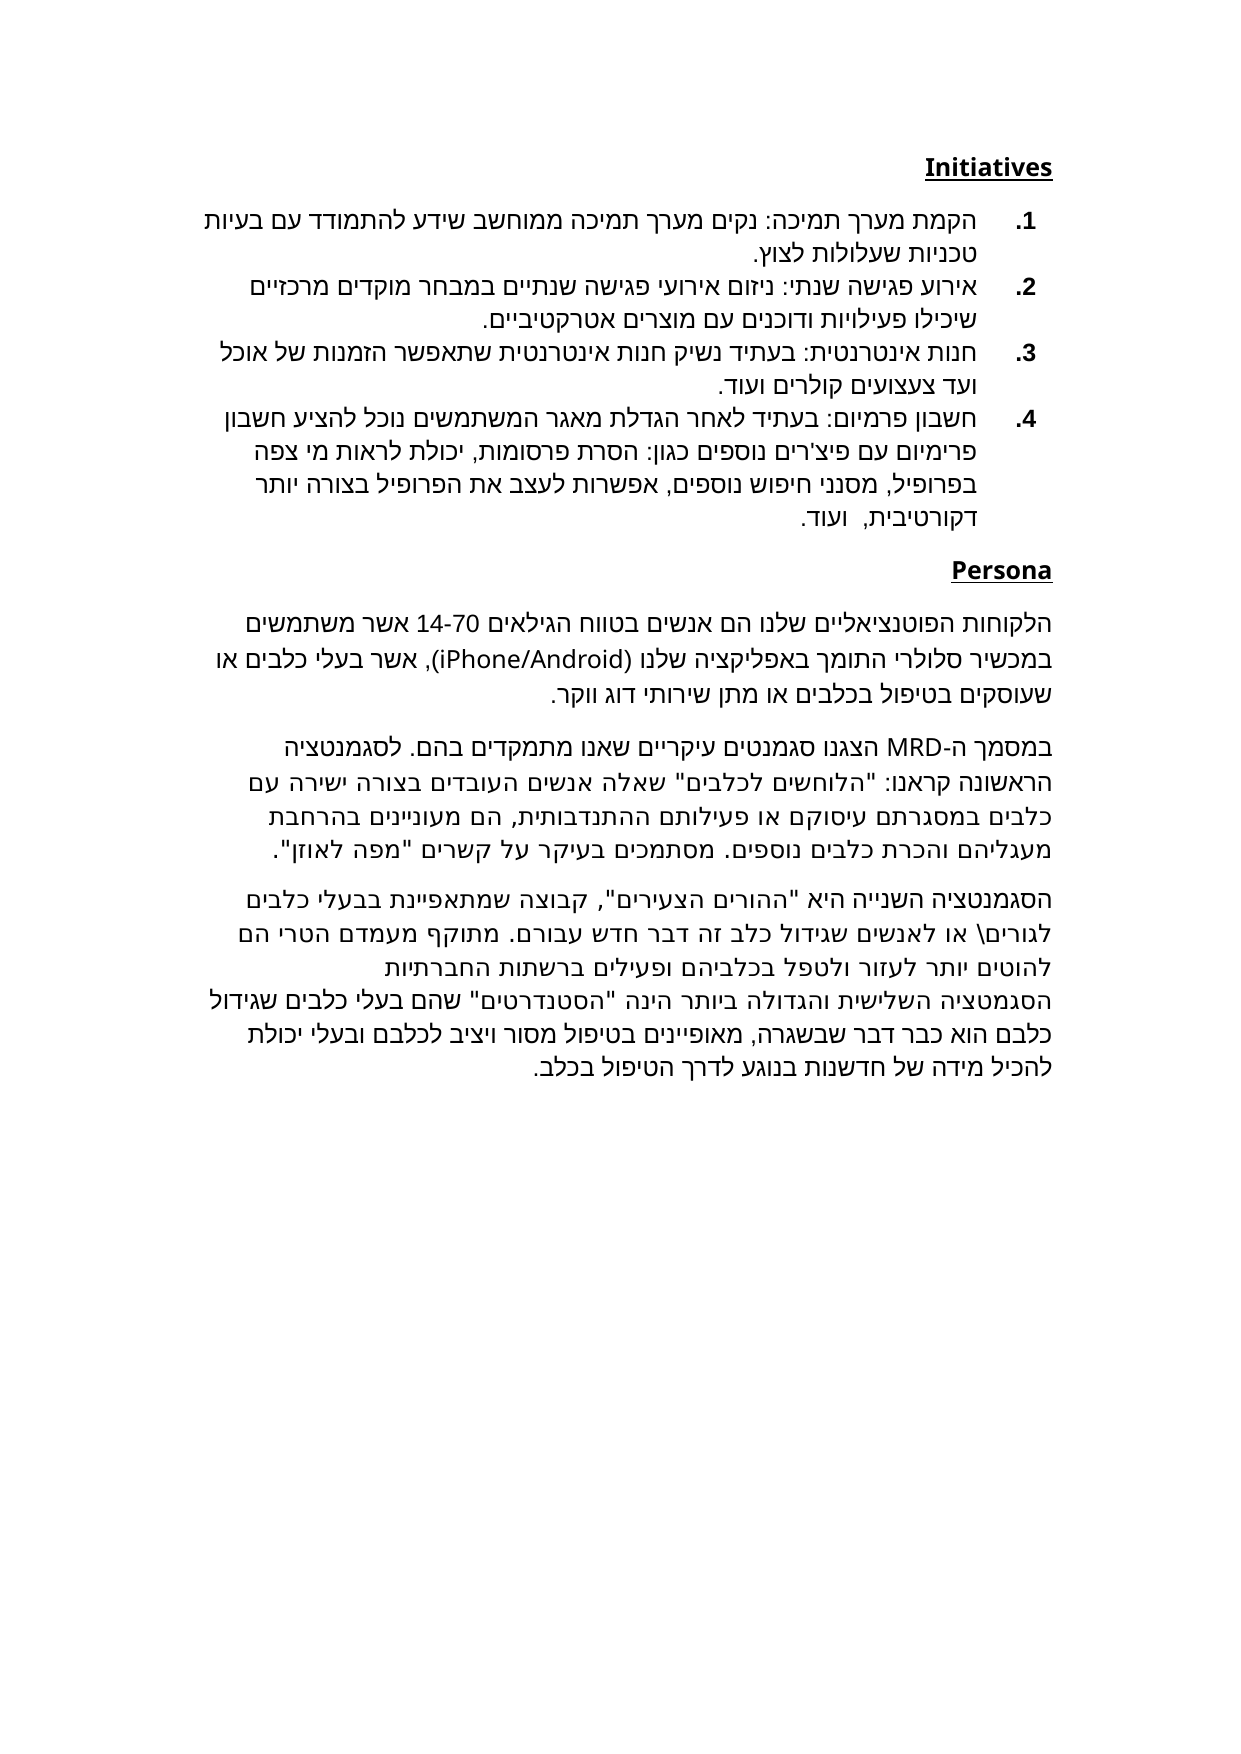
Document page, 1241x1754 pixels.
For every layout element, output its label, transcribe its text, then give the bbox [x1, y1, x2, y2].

text Initiatives [187, 150, 1053, 184]
text הלקוחות הפוטנציאליים שלנו הם אנשים בטווח הגילאים 14-70 אשר משתמשים במכשיר סלולרי התומך באפליקציה שלנו (iPhone/Android), אשר בעלי כלבים או שעוסקים בטיפול בכלבים או מתן שירותי דוג ווקר. [187, 608, 1053, 709]
text Persona [187, 553, 1053, 587]
list חשבון פרמיום: בעתיד לאחר הגדלת מאגר המשתמשים נוכל להציע חשבון פרימיום עם פיצ'רים נוספים כגון: הסרת פרסומות, יכולת לראות מי צפה בפרופיל, מסנני חיפוש נוספים, אפשרות לעצב את הפרופיל בצורה יותר דקורטיבית, ועוד. [187, 404, 1015, 532]
text הסגמנטציה השנייה היא "ההורים הצעירים", קבוצה שמתאפיינת בבעלי כלבים לגורים\ או לאנשים שגידול כלב זה דבר חדש עבורם. מתוקף מעמדם הטרי הם להוטים יותר לעזור ולטפל בכלביהם ופעילים ברשתות החברתיות הסגמטציה השלישית והגדולה ביותר הינה "הסטנדרטים" שהם בעלי כלבים שגידול כלבם הוא כבר דבר שבשגרה, מאופיינים בטיפול מסור ויציב לכלבם ובעלי יכולת להכיל מידה של חדשנות בנוגע לדרך הטיפול בכלב. [187, 886, 1053, 1082]
list אירוע פגישה שנתי: ניזום אירועי פגישה שנתיים במבחר מוקדים מרכזיים שיכילו פעילויות ודוכנים עם מוצרים אטרקטיביים. [187, 272, 1015, 334]
list חנות אינטרנטית: בעתיד נשיק חנות אינטרנטית שתאפשר הזמנות של אוכל ועד צעצועים קולרים ועוד. [187, 338, 1015, 400]
text במסמך ה-MRD הצגנו סגמנטים עיקריים שאנו מתמקדים בהם. לסגמנטציה הראשונה קראנו: "הלוחשים לכלבים" שאלה אנשים העובדים בצורה ישירה עם כלבים במסגרתם עיסוקם או פעילותם ההתנדבותית, הם מעוניינים בהרחבת מעגליהם והכרת כלבים נוספים. מסתמכים בעיקר על קשרים "מפה לאוזן". [187, 729, 1053, 864]
list הקמת מערך תמיכה: נקים מערך תמיכה ממוחשב שידע להתמודד עם בעיות טכניות שעלולות לצוץ. [187, 206, 1015, 268]
